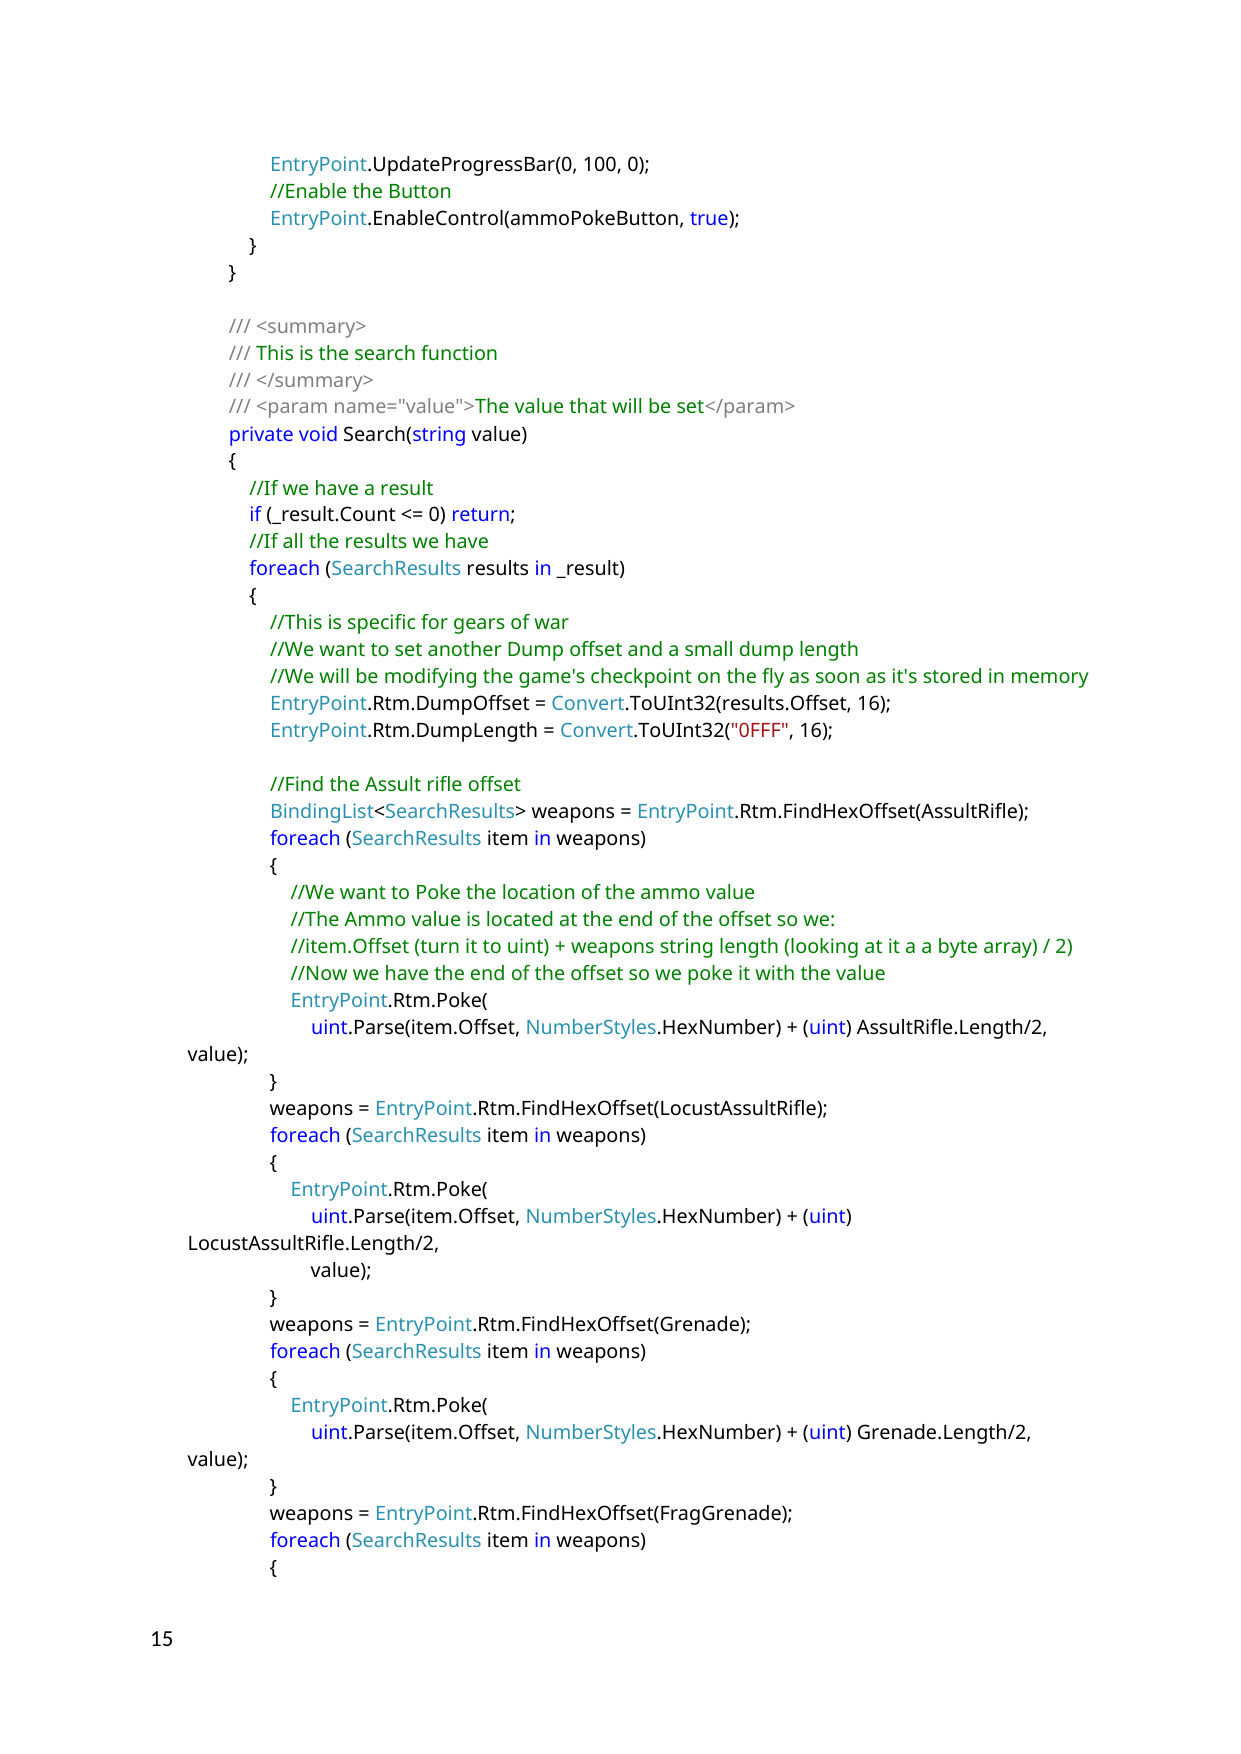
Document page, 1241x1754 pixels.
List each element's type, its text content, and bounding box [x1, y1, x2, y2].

text foreach (SearchResults results in _result) [187, 555, 1090, 582]
text } [187, 1283, 1090, 1310]
text if (_result.Count <= 0) return; [187, 501, 1090, 528]
text uint.Parse(item.Offset, NumberStyles.HexNumber) + (uint) Grenade.Length/2, value); [187, 1418, 1090, 1472]
text value); [187, 1256, 1090, 1283]
text /// </summary> [187, 366, 1090, 393]
text { [187, 1148, 1090, 1175]
text //We will be modifying the game's checkpoint on the fly as soon as it's stored in memory [187, 663, 1090, 689]
text weapons = EntryPoint.Rtm.FindHexOffset(LocustAssultRifle); [187, 1094, 1090, 1121]
text { [187, 1364, 1090, 1391]
text { [187, 1553, 1090, 1580]
text EntryPoint.Rtm.Poke( [187, 1391, 1090, 1418]
text EntryPoint.Rtm.Poke( [187, 1175, 1090, 1202]
text //Find the Assult rifle offset [187, 771, 1090, 797]
text BindingList<SearchResults> weapons = EntryPoint.Rtm.FindHexOffset(AssultRifle); [187, 797, 1090, 824]
text //item.Offset (turn it to uint) + weapons string length (looking at it a a byte array) / 2) [187, 932, 1090, 959]
text } [187, 1472, 1090, 1499]
text EntryPoint.UpdateProgressBar(0, 100, 0); [187, 150, 1090, 177]
text EntryPoint.EnableControl(ammoPokeButton, true); [187, 204, 1090, 231]
text //Enable the Button [187, 177, 1090, 204]
text uint.Parse(item.Offset, NumberStyles.HexNumber) + (uint) AssultRifle.Length/2, value); [187, 1013, 1090, 1067]
text EntryPoint.Rtm.Poke( [187, 986, 1090, 1013]
text foreach (SearchResults item in weapons) [187, 1337, 1090, 1364]
text //We want to Poke the location of the ammo value [187, 878, 1090, 905]
text //We want to set another Dump offset and a small dump length [187, 636, 1090, 663]
text uint.Parse(item.Offset, NumberStyles.HexNumber) + (uint) LocustAssultRifle.Length/2, [187, 1202, 1090, 1256]
text weapons = EntryPoint.Rtm.FindHexOffset(FragGrenade); [187, 1499, 1090, 1526]
text //The Ammo value is located at the end of the offset so we: [187, 905, 1090, 932]
text private void Search(string value) [187, 420, 1090, 447]
text //If all the results we have [187, 528, 1090, 555]
text //Now we have the end of the offset so we poke it with the value [187, 959, 1090, 986]
text weapons = EntryPoint.Rtm.FindHexOffset(Grenade); [187, 1310, 1090, 1337]
text //This is specific for gears of war [187, 609, 1090, 636]
text /// <param name="value">The value that will be set</param> [187, 393, 1090, 420]
text EntryPoint.Rtm.DumpLength = Convert.ToUInt32("0FFF", 16); [187, 717, 1090, 743]
text foreach (SearchResults item in weapons) [187, 1526, 1090, 1553]
text /// <summary> [187, 312, 1090, 339]
text /// This is the search function [187, 339, 1090, 366]
text } [187, 258, 1090, 285]
text { [187, 447, 1090, 474]
text } [187, 1067, 1090, 1094]
text { [187, 582, 1090, 609]
text { [187, 851, 1090, 878]
text //If we have a result [187, 474, 1090, 501]
text } [187, 231, 1090, 258]
text EntryPoint.Rtm.DumpOffset = Convert.ToUInt32(results.Offset, 16); [187, 689, 1090, 717]
text foreach (SearchResults item in weapons) [187, 1121, 1090, 1148]
text foreach (SearchResults item in weapons) [187, 824, 1090, 851]
